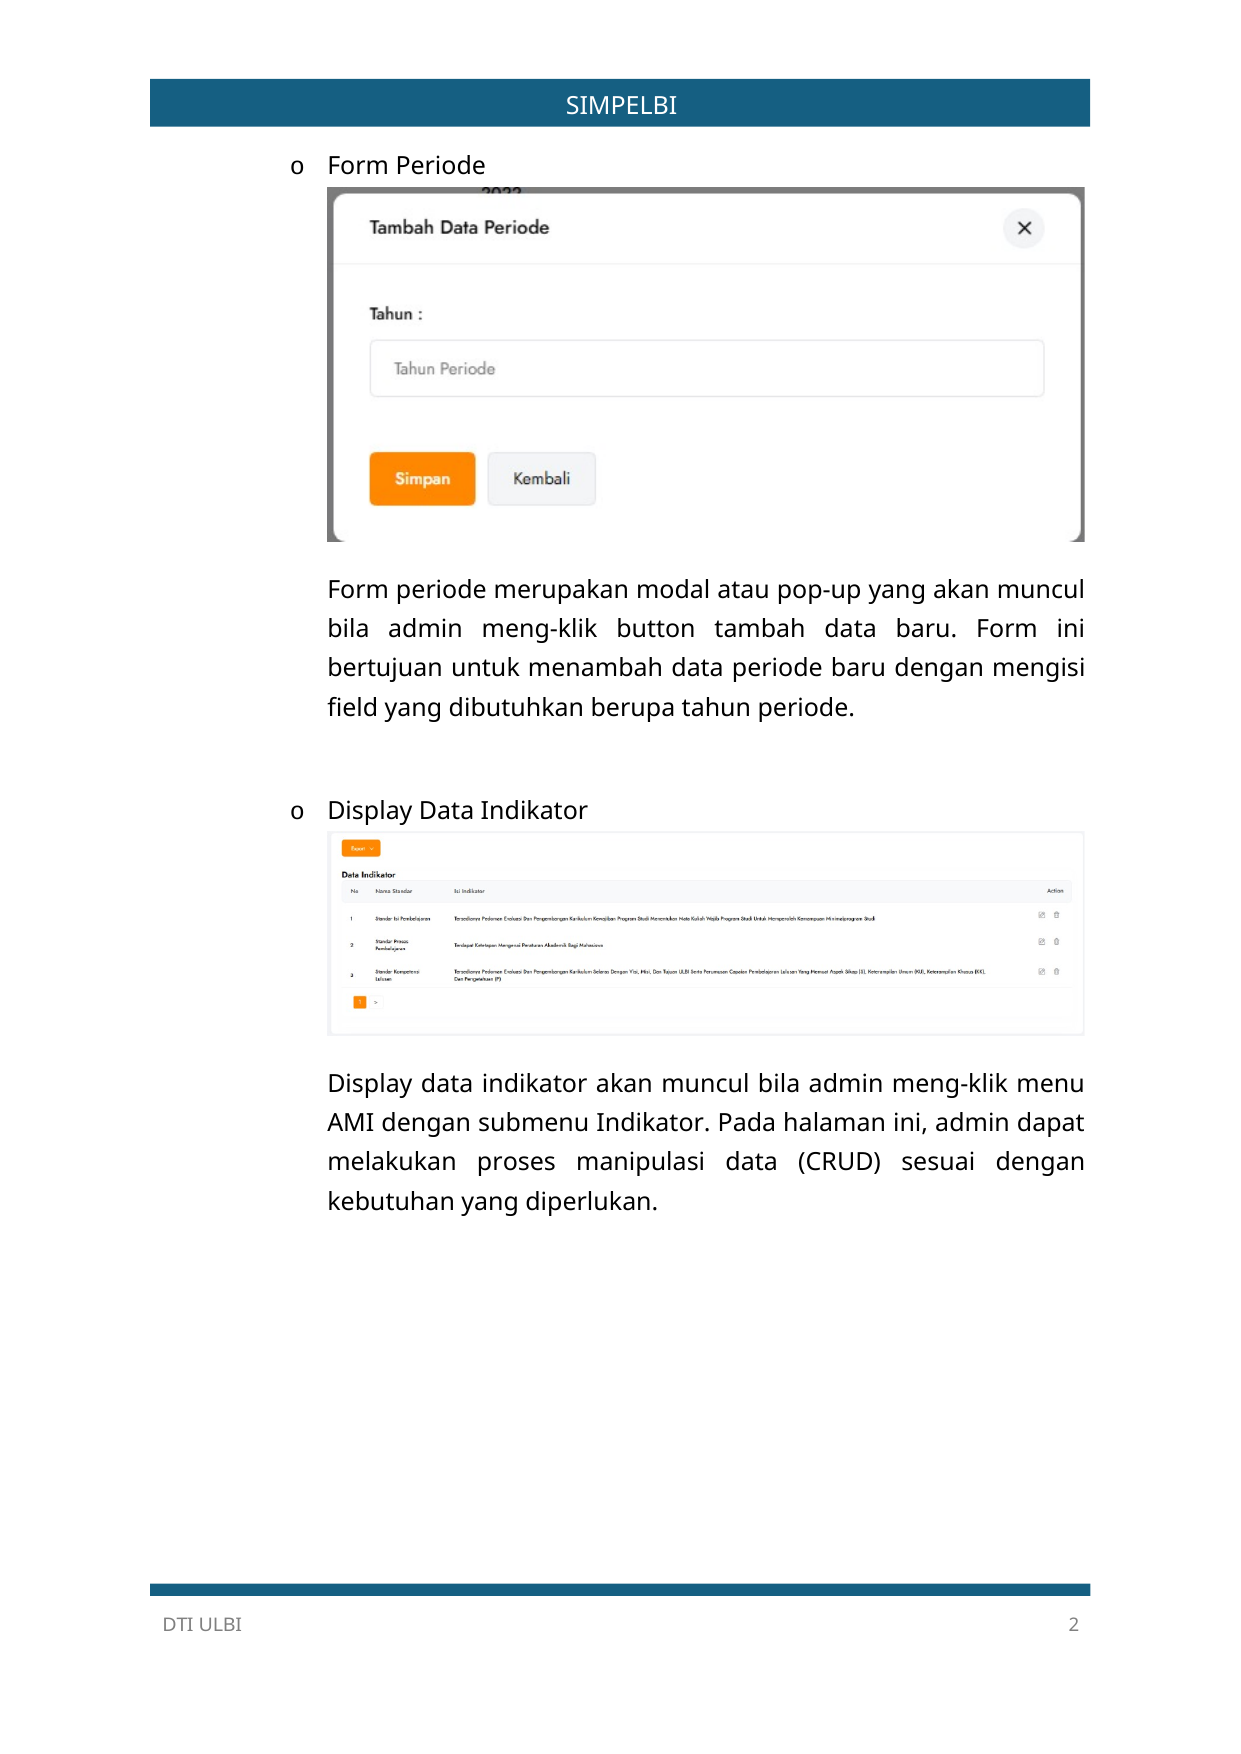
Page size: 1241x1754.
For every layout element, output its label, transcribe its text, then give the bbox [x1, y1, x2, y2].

list Form Periode [289, 148, 1166, 182]
picture [327, 187, 1085, 542]
picture [327, 831, 1085, 1036]
list Display Data Indikator [289, 792, 1166, 827]
list Form periode merupakan modal atau pop-up yang akan muncul bila admin meng-klik button tambah data baru. Form ini bertujuan untuk menambah data periode baru dengan mengisi field yang dibutuhkan berupa tahun periode. [327, 572, 1086, 723]
list Display data indikator akan muncul bila admin meng-klik menu AMI dengan submenu Indikator. Pada halaman ini, admin dapat melakukan proses manipulasi data (CRUD) sesuai dengan kebutuhan yang diperlukan. [327, 1066, 1086, 1217]
